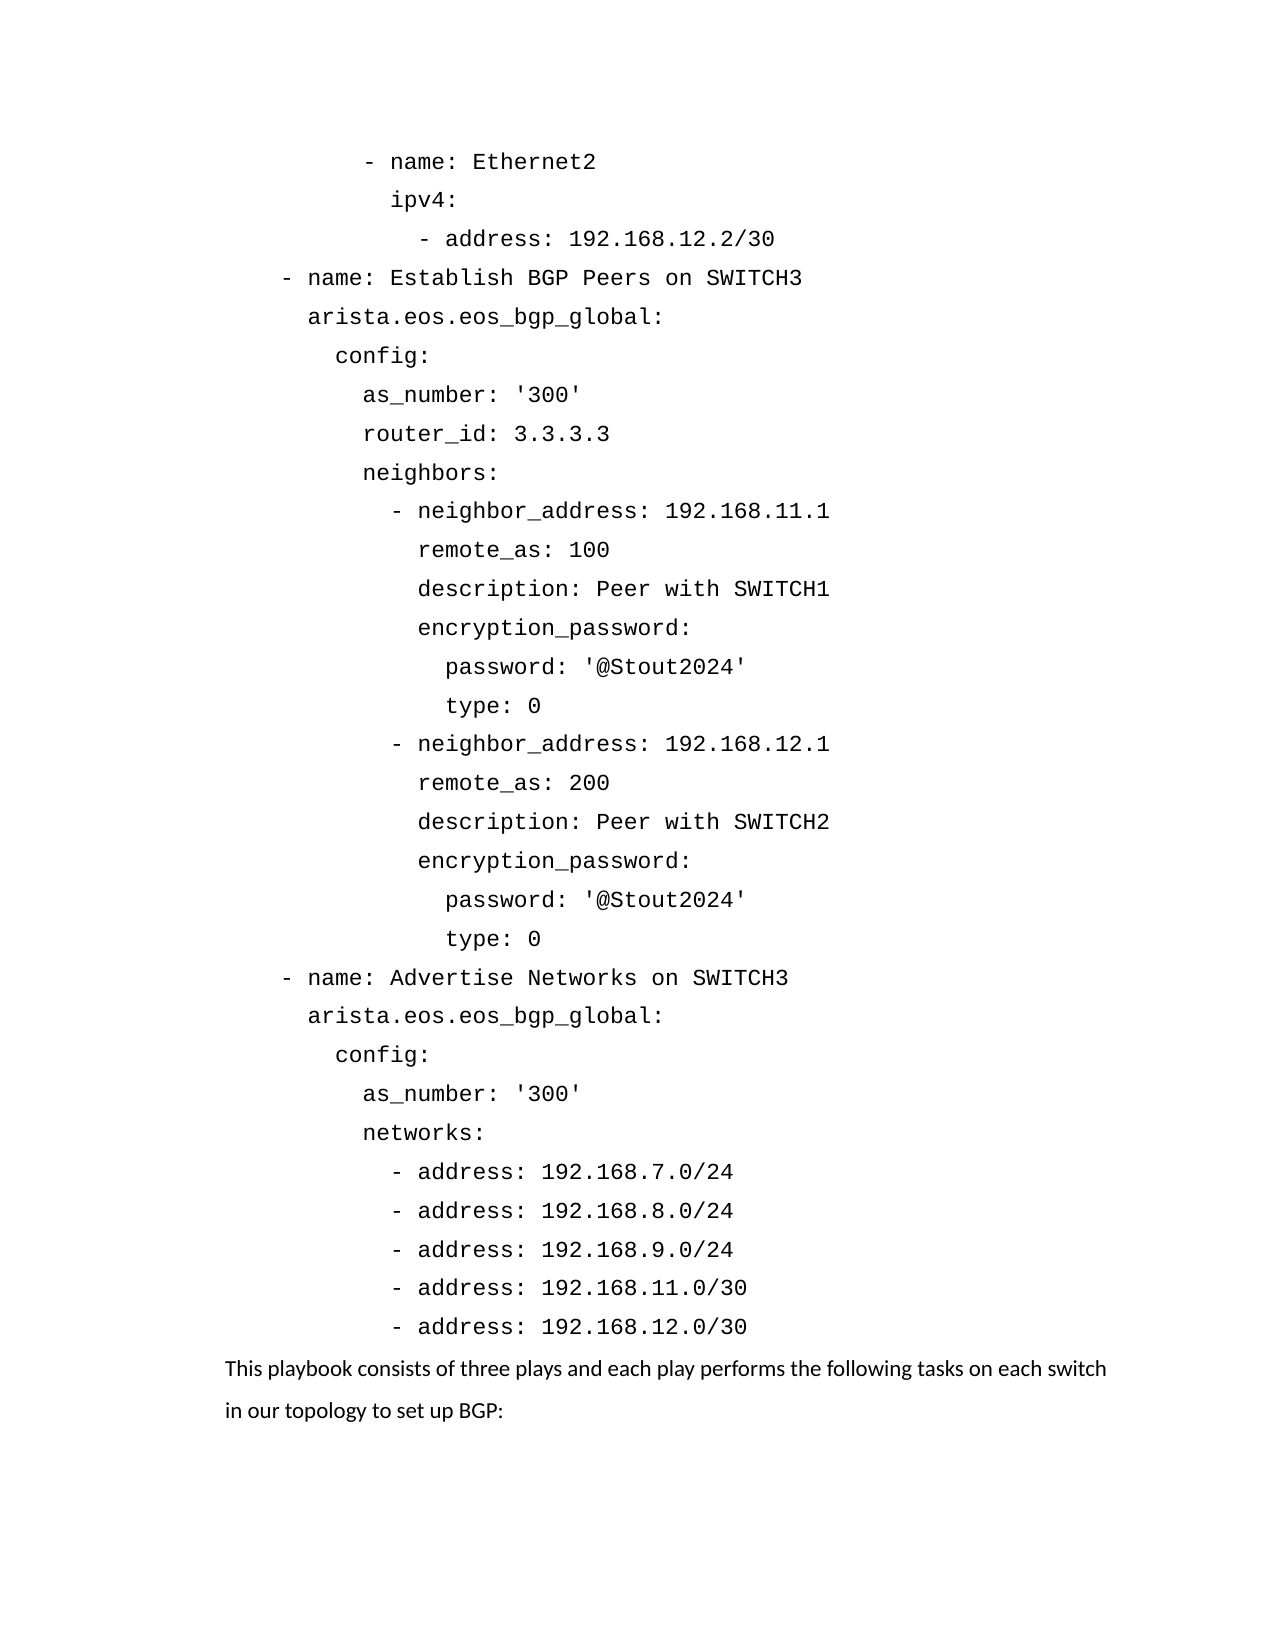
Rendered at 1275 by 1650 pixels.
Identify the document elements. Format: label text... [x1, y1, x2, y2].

list encryption_password: [225, 849, 1125, 875]
list This playbook consists of three plays and each play performs the following tasks on each switch in our topology to set up BGP: [225, 1354, 1125, 1424]
list router_id: 3.3.3.3 [225, 422, 1125, 448]
list type: 0 [225, 927, 1125, 953]
list encryption_password: [225, 616, 1125, 642]
list - address: 192.168.8.0/24 [225, 1199, 1125, 1225]
list - address: 192.168.12.2/30 [225, 228, 1125, 254]
list arista.eos.eos_bgp_global: [225, 305, 1125, 331]
list as_number: '300' [225, 383, 1125, 409]
list password: '@Stout2024' [225, 655, 1125, 681]
list - name: Establish BGP Peers on SWITCH3 [225, 267, 1125, 292]
list password: '@Stout2024' [225, 888, 1125, 914]
list - name: Advertise Networks on SWITCH3 [225, 966, 1125, 992]
list - address: 192.168.12.0/30 [225, 1316, 1125, 1342]
list - address: 192.168.11.0/30 [225, 1277, 1125, 1303]
list - address: 192.168.9.0/24 [225, 1238, 1125, 1264]
list remote_as: 200 [225, 772, 1125, 798]
list - name: Ethernet2 [225, 150, 1125, 176]
list arista.eos.eos_bgp_global: [225, 1005, 1125, 1031]
list networks: [225, 1121, 1125, 1147]
list config: [225, 344, 1125, 370]
list neighbors: [225, 461, 1125, 487]
list - neighbor_address: 192.168.11.1 [225, 500, 1125, 526]
list description: Peer with SWITCH2 [225, 811, 1125, 836]
list as_number: '300' [225, 1082, 1125, 1108]
list remote_as: 100 [225, 538, 1125, 564]
list - neighbor_address: 192.168.12.1 [225, 733, 1125, 759]
list type: 0 [225, 694, 1125, 720]
list description: Peer with SWITCH1 [225, 577, 1125, 603]
list ipv4: [225, 189, 1125, 215]
list config: [225, 1044, 1125, 1069]
list - address: 192.168.7.0/24 [225, 1160, 1125, 1186]
